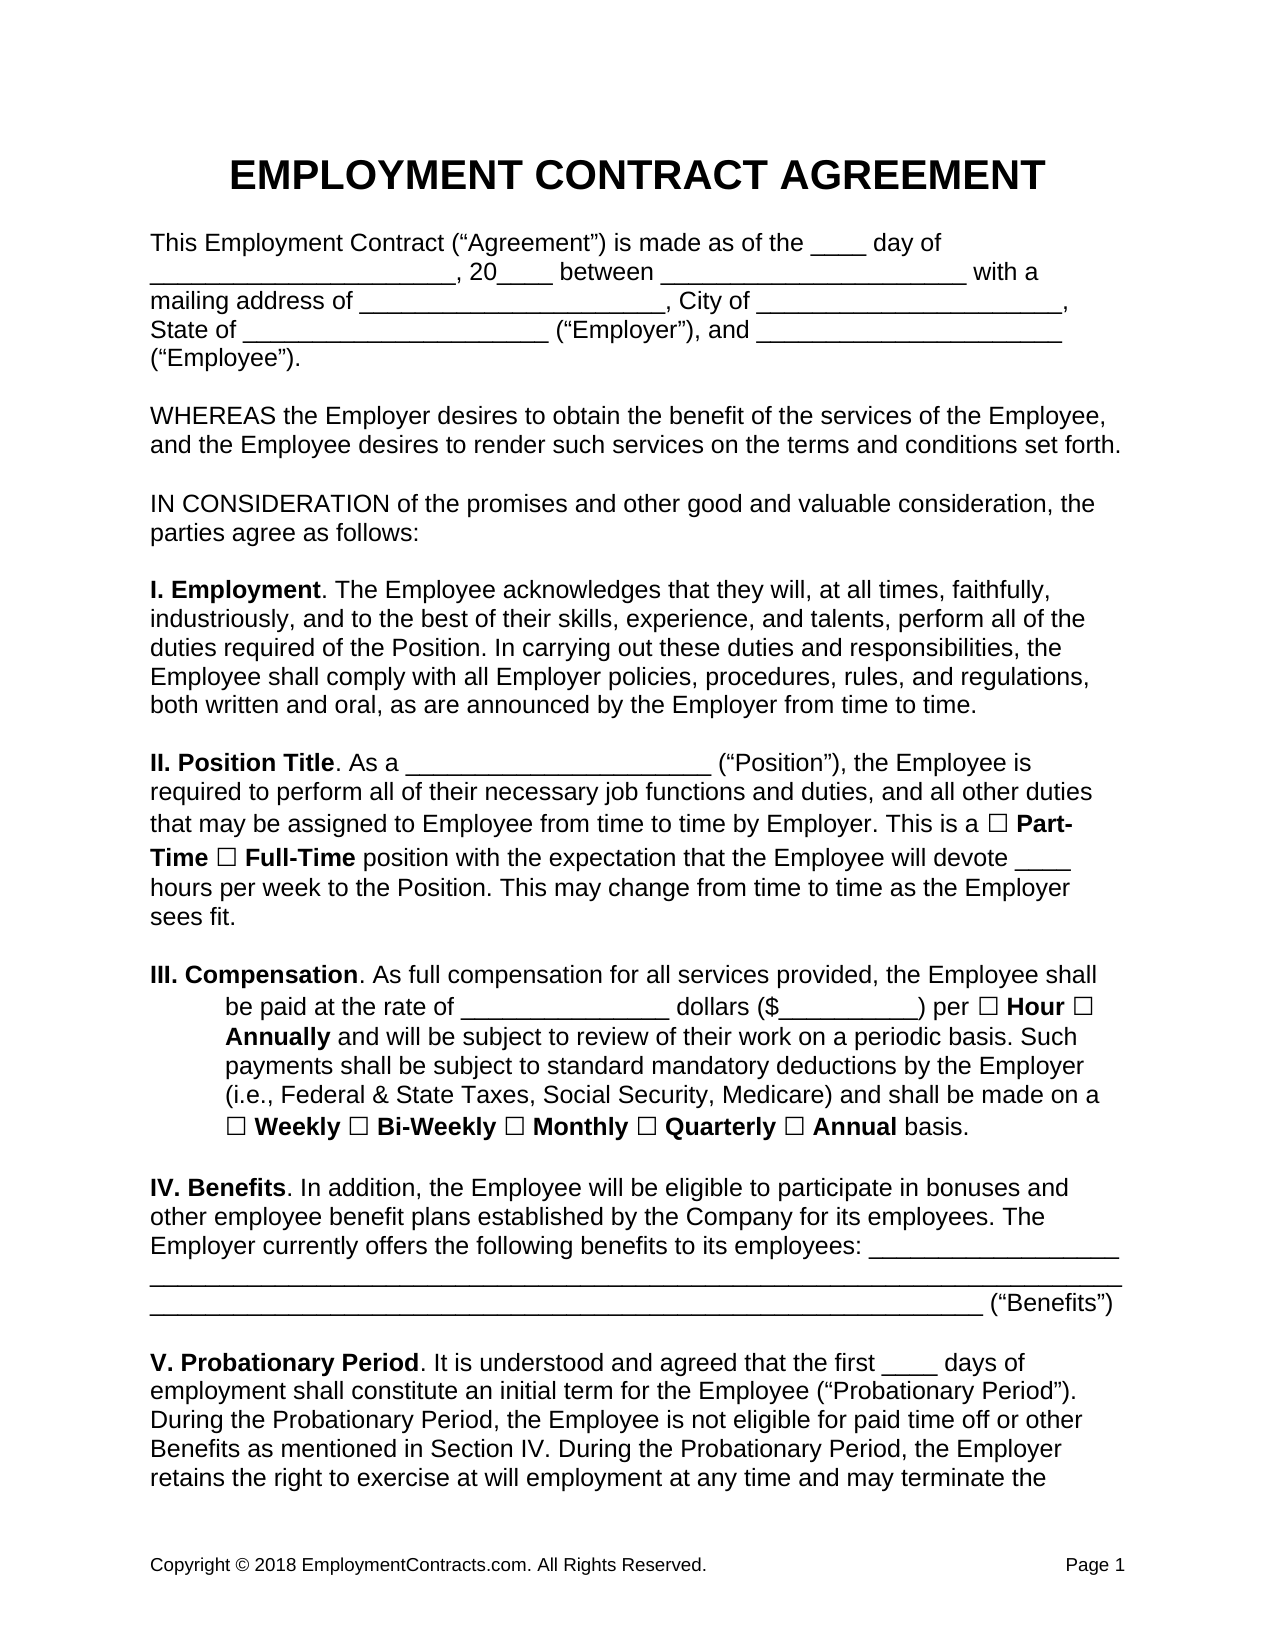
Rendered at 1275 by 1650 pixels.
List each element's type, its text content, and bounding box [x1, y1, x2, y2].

text WHEREAS the Employer desires to obtain the benefit of the services of the Employee, and the Employee desires to render such services on the terms and conditions set forth. [150, 401, 1125, 458]
text EMPLOYMENT CONTRACT AGREEMENT [150, 150, 1125, 198]
text III. Compensation. As full compensation for all services provided, the Employee shall be paid at the rate of _______________ dollars ($__________) per ☐ Hour ☐ Annually and will be subject to review of their work on a periodic basis. Such payments shall be subject to standard mandatory deductions by the Employer (i.e., Federal & State Taxes, Social Security, Medicare) and shall be made on a ☐ Weekly ☐ Bi-Weekly ☐ Monthly ☐ Quarterly ☐ Annual basis. [150, 959, 1125, 1143]
text This Employment Contract (“Agreement”) is made as of the ____ day of ______________________, 20____ between ______________________ with a mailing address of ______________________, City of ______________________, State of ______________________ (“Employer”), and ______________________ (“Employee”). [150, 228, 1125, 372]
text I. Employment. The Employee acknowledges that they will, at all times, faithfully, industriously, and to the best of their skills, experience, and talents, perform all of the duties required of the Position. In carrying out these duties and responsibilities, the Employee shall comply with all Employer policies, procedures, rules, and regulations, both written and oral, as are announced by the Employer from time to time. [150, 575, 1125, 719]
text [150, 1347, 1125, 1491]
text IN CONSIDERATION of the promises and other good and valuable consideration, the parties agree as follows: [150, 489, 1125, 546]
text II. Position Title. As a ______________________ (“Position”), the Employee is required to perform all of their necessary job functions and duties, and all other duties that may be assigned to Employee from time to time by Employer. This is a ☐ Part-Time ☐ Full-Time position with the expectation that the Employee will devote ____ hours per week to the Position. This may change from time to time as the Employer sees fit. [150, 748, 1125, 931]
text IV. Benefits. In addition, the Employee will be eligible to participate in bonuses and other employee benefit plans established by the Company for its employees. The Employer currently offers the following benefits to its employees: __________________ [150, 1173, 1125, 1259]
text __________________________________________________________________________________________________________________________________ (“Benefits”) [150, 1259, 1125, 1317]
